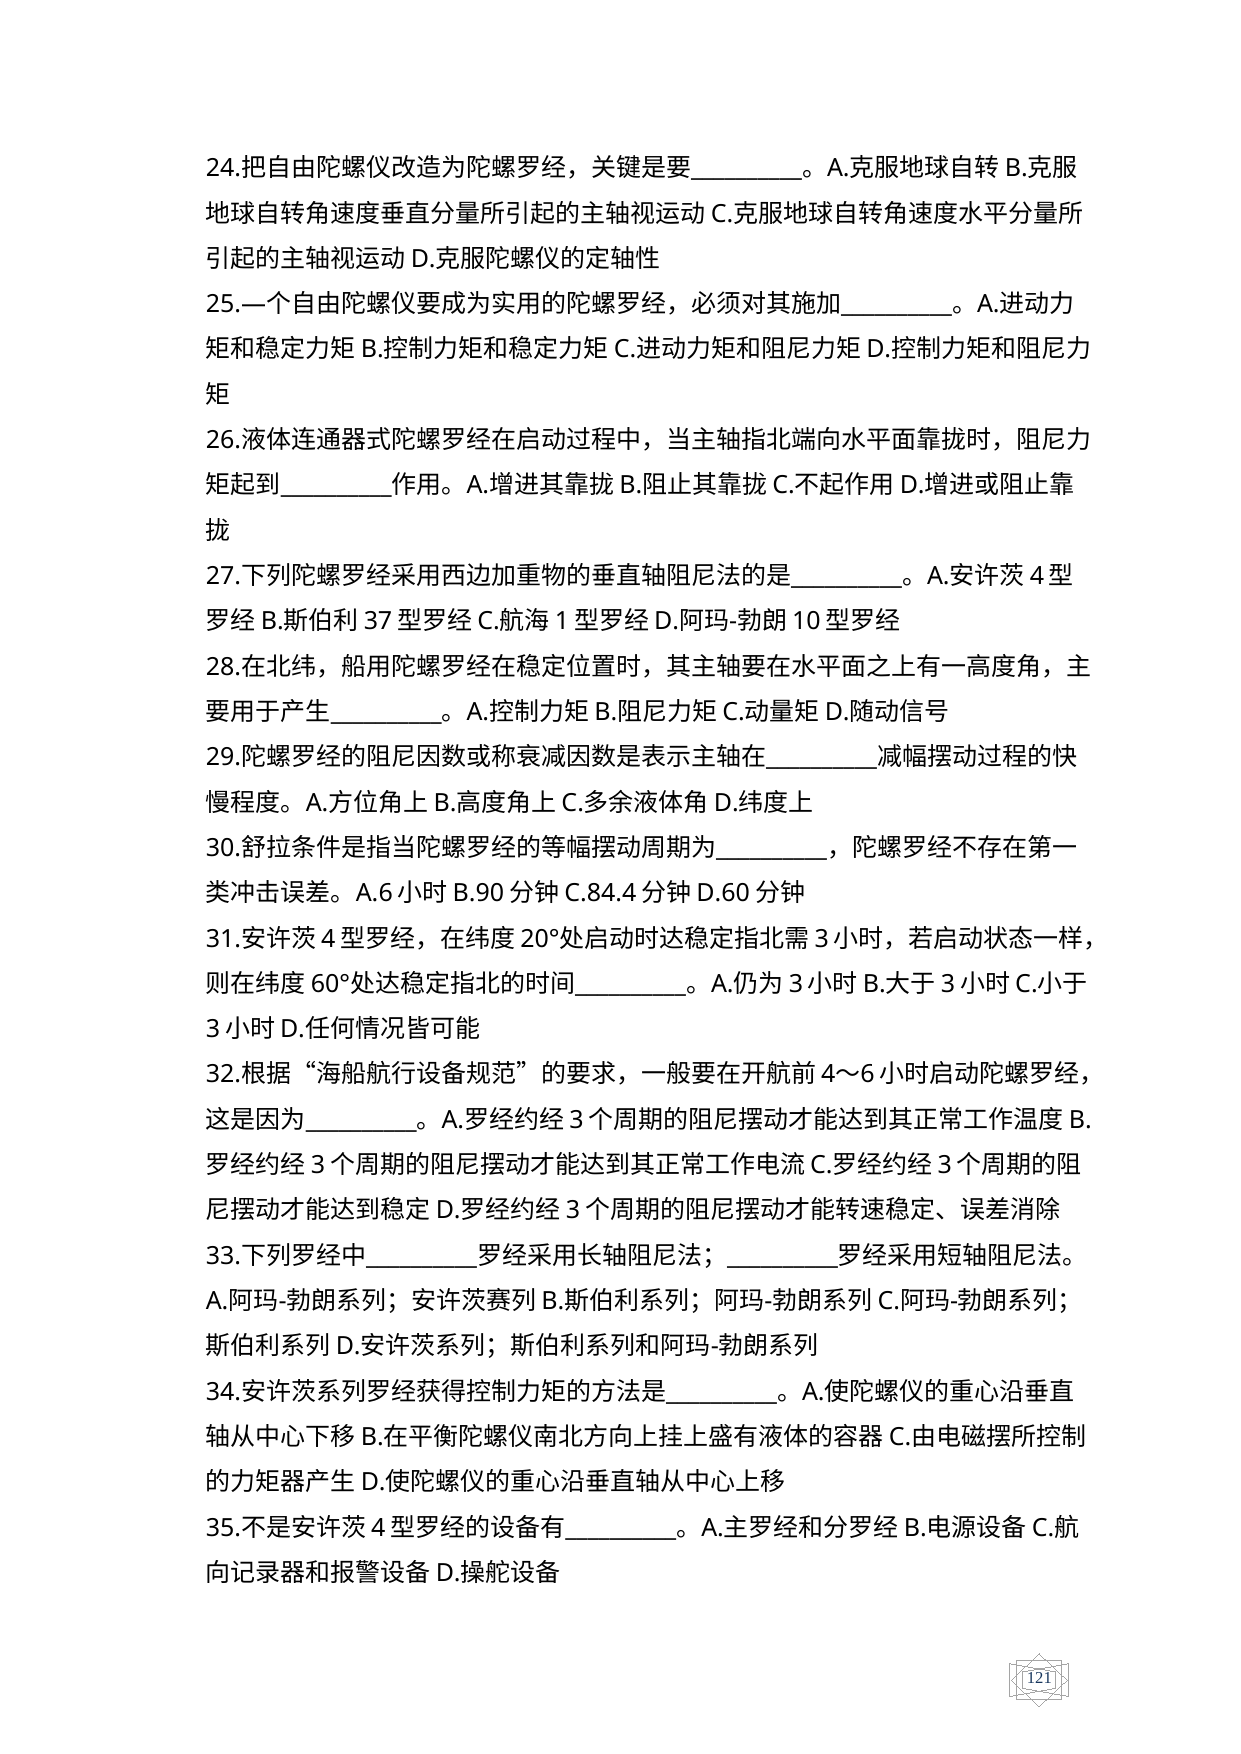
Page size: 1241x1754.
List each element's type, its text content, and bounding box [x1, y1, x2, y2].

text 32.根据“海船航行设备规范”的要求，一般要在开航前4～6小时启动陀螺罗经，这是因为__________。A.罗经约经3个周期的阻尼摆动才能达到其正常工作温度B.罗经约经3个周期的阻尼摆动才能达到其正常工作电流C.罗经约经3个周期的阻尼摆动才能达到稳定D.罗经约经3个周期的阻尼摆动才能转速稳定、误差消除 [206, 1054, 1092, 1226]
text 28.在北纬，船用陀螺罗经在稳定位置时，其主轴要在水平面之上有一高度角，主要用于产生__________。A.控制力矩B.阻尼力矩C.动量矩D.随动信号 [206, 646, 1092, 728]
text 30.舒拉条件是指当陀螺罗经的等幅摆动周期为__________，陀螺罗经不存在第一类冲击误差。A.6小时B.90分钟C.84.4分钟D.60分钟 [206, 827, 1092, 909]
text 24.把自由陀螺仪改造为陀螺罗经，关键是要__________。A.克服地球自转B.克服地球自转角速度垂直分量所引起的主轴视运动C.克服地球自转角速度水平分量所引起的主轴视运动D.克服陀螺仪的定轴性 [206, 148, 1092, 274]
text 27.下列陀螺罗经采用西边加重物的垂直轴阻尼法的是__________。A.安许茨4型罗经B.斯伯利37型罗经C.航海1型罗经D.阿玛-勃朗10型罗经 [206, 556, 1092, 637]
text 34.安许茨系列罗经获得控制力矩的方法是__________。A.使陀螺仪的重心沿垂直轴从中心下移B.在平衡陀螺仪南北方向上挂上盛有液体的容器C.由电磁摆所控制的力矩器产生D.使陀螺仪的重心沿垂直轴从中心上移 [206, 1371, 1092, 1498]
text 26.液体连通器式陀螺罗经在启动过程中，当主轴指北端向水平面靠拢时，阻尼力矩起到__________作用。A.增进其靠拢B.阻止其靠拢C.不起作用D.增进或阻止靠拢 [206, 419, 1092, 546]
text 29.陀螺罗经的阻尼因数或称衰减因数是表示主轴在__________减幅摆动过程的快慢程度。A.方位角上B.高度角上C.多余液体角D.纬度上 [206, 737, 1092, 818]
text 31.安许茨4型罗经，在纬度20°处启动时达稳定指北需3小时，若启动状态一样，则在纬度60°处达稳定指北的时间__________。A.仍为3小时B.大于3小时C.小于3小时D.任何情况皆可能 [206, 918, 1092, 1045]
text 33.下列罗经中__________罗经采用长轴阻尼法；__________罗经采用短轴阻尼法。A.阿玛-勃朗系列；安许茨赛列B.斯伯利系列；阿玛-勃朗系列C.阿玛-勃朗系列；斯伯利系列D.安许茨系列；斯伯利系列和阿玛-勃朗系列 [206, 1235, 1092, 1362]
text 35.不是安许茨4型罗经的设备有__________。A.主罗经和分罗经B.电源设备C.航向记录器和报警设备D.操舵设备 [206, 1507, 1092, 1589]
text 25.—个自由陀螺仪要成为实用的陀螺罗经，必须对其施加__________。A.进动力矩和稳定力矩B.控制力矩和稳定力矩C.进动力矩和阻尼力矩D.控制力矩和阻尼力矩 [206, 284, 1092, 411]
